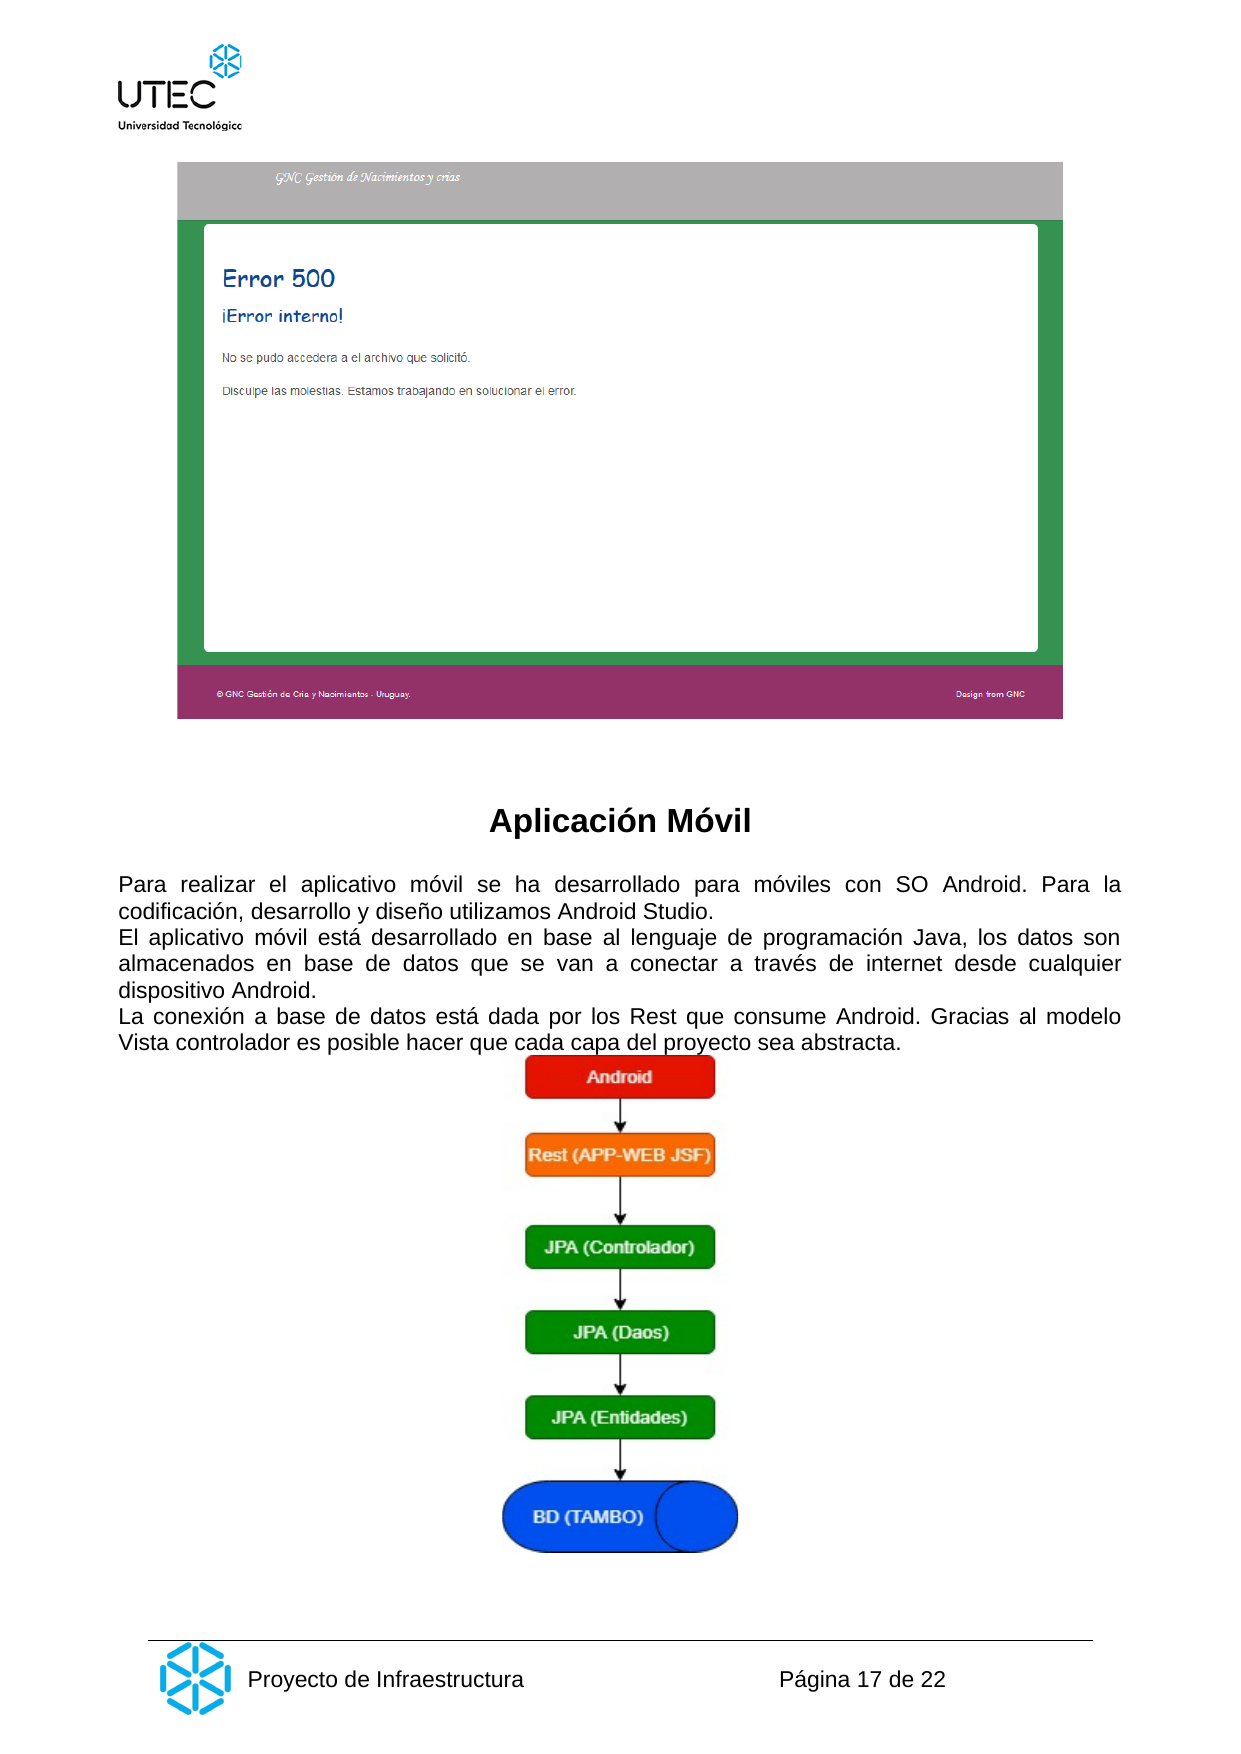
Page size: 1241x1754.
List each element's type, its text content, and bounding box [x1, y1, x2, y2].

picture [118, 44, 242, 131]
picture [216, 48, 224, 58]
picture [231, 57, 239, 66]
picture [502, 1055, 739, 1553]
picture [158, 1641, 233, 1717]
picture [177, 162, 1063, 719]
text Para realizar el aplicativo móvil se ha desarrollado para móviles con SO Android. Para la codificación, desarrollo y diseño utilizamos Android Studio. [118, 871, 1122, 924]
picture [213, 57, 221, 67]
text La conexión a base de datos está dada por los Rest que consume Android. Gracias al modelo Vista controlador es posible hacer que cada capa del proyecto sea abstracta. [118, 1003, 1122, 1056]
picture [228, 66, 236, 74]
picture [216, 66, 224, 75]
subtitle Aplicación Móvil [118, 801, 1122, 839]
picture [232, 44, 242, 55]
text El aplicativo móvil está desarrollado en base al lenguaje de programación Java, los datos son almacenados en base de datos que se van a conectar a través de internet desde cualquier dispositivo Android. [118, 924, 1122, 1003]
picture [228, 48, 236, 57]
